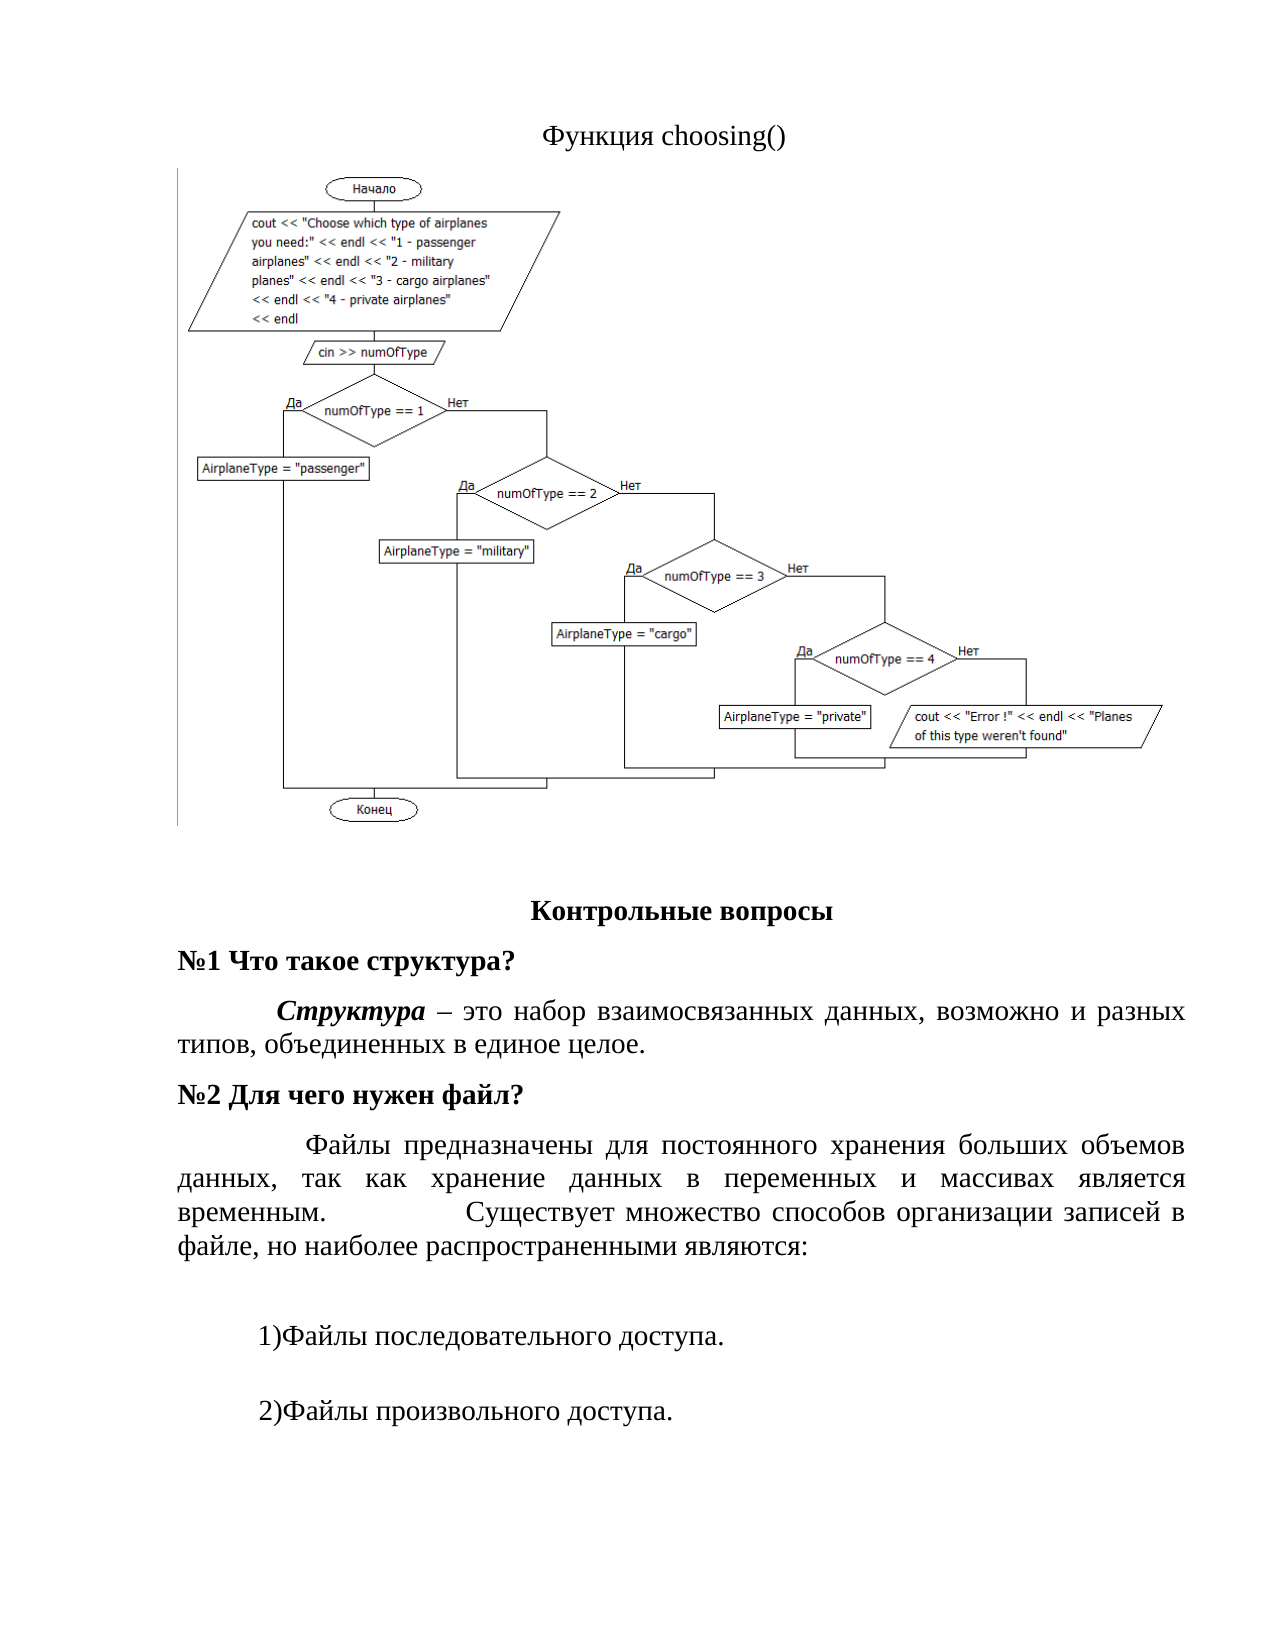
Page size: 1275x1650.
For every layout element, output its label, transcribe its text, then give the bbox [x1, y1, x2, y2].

text Функция choosing() [177, 118, 1186, 152]
text №1 Что такое структура? [177, 943, 1186, 976]
picture [177, 168, 1169, 826]
text 2)Файлы произвольного доступа. [251, 1390, 1186, 1428]
text №2 Для чего нужен файл? [177, 1077, 1186, 1110]
text Контрольные вопросы [177, 893, 1186, 926]
text Структура – это набор взаимосвязанных данных, возможно и разных типов, объединенных в единое целое. [177, 993, 1186, 1060]
text 1)Файлы последовательного доступа. [177, 1315, 1186, 1353]
text Файлы предназначены для постоянного хранения больших объемов данных, так как хранение данных в переменных и массивах является временным. Существует множество способов организации записей в файле, но наиболее распространенными являются: [177, 1127, 1186, 1261]
